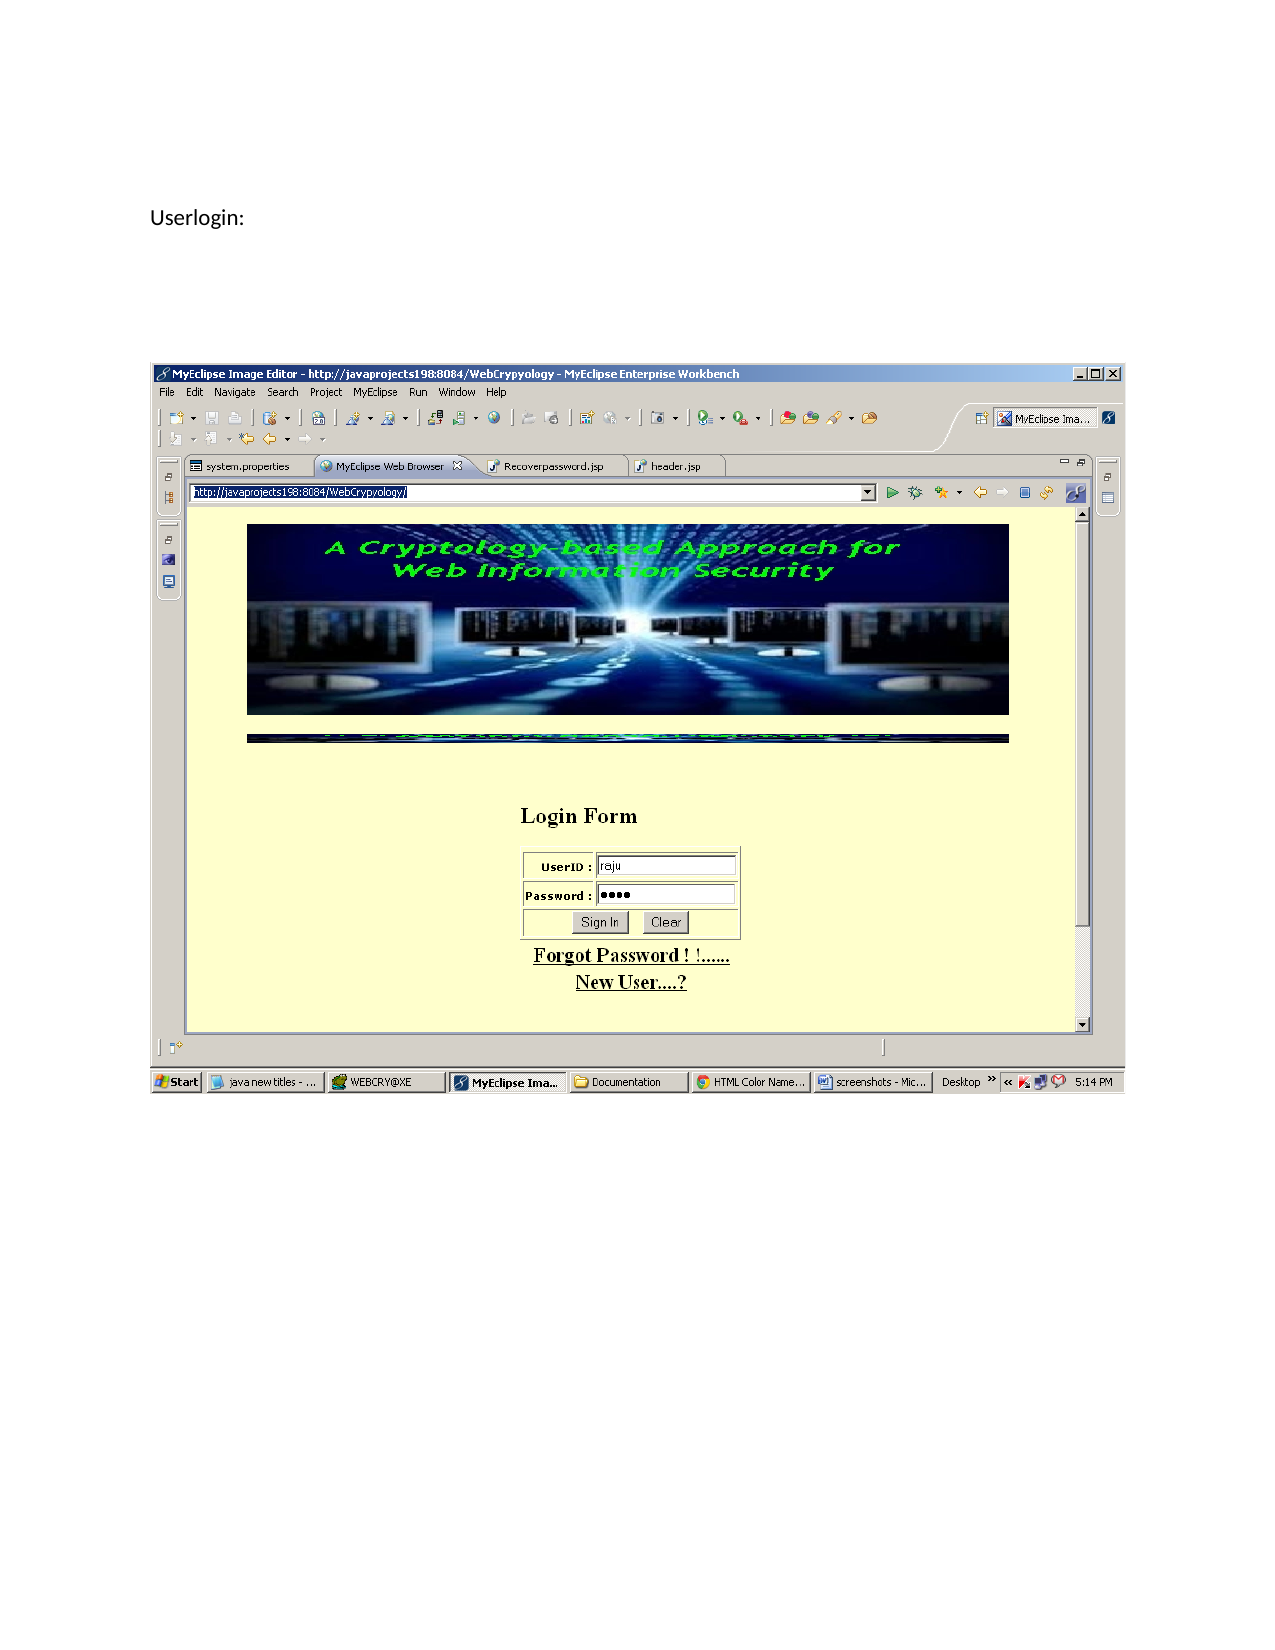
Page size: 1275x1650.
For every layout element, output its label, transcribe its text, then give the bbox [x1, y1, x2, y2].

picture [150, 362, 1125, 1094]
text Userlogin: [150, 203, 1125, 231]
